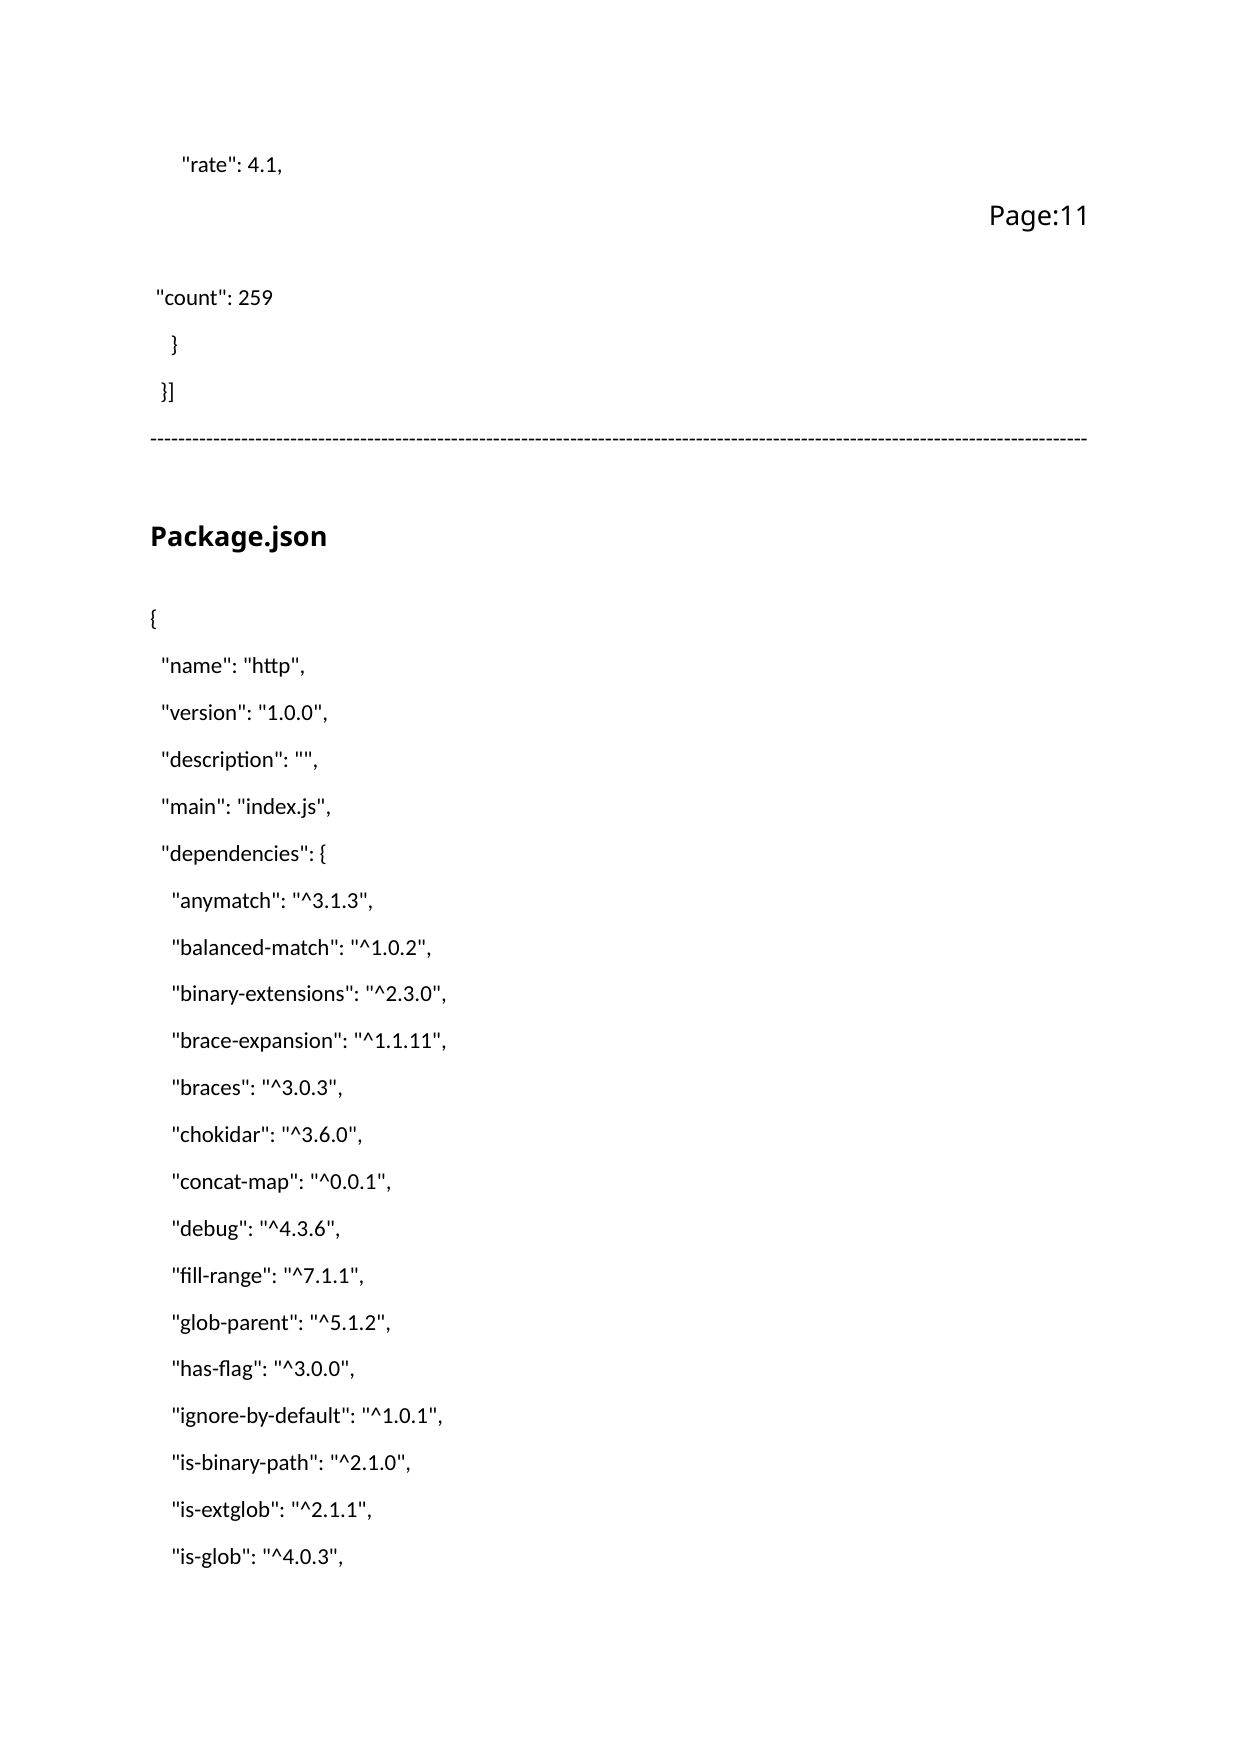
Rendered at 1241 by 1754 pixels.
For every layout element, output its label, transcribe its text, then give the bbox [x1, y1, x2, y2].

subtitle Package.json [150, 518, 1090, 555]
text "balanced-match": "^1.0.2", [150, 933, 1090, 961]
text "chokidar": "^3.6.0", [150, 1120, 1090, 1148]
text } [150, 330, 1090, 358]
text "debug": "^4.3.6", [150, 1214, 1090, 1242]
text "ignore-by-default": "^1.0.1", [150, 1401, 1090, 1429]
text }] [150, 377, 1090, 405]
text "concat-map": "^0.0.1", [150, 1167, 1090, 1195]
text "braces": "^3.0.3", [150, 1073, 1090, 1101]
text "brace-expansion": "^1.1.11", [150, 1026, 1090, 1054]
text "binary-extensions": "^2.3.0", [150, 979, 1090, 1008]
text { [150, 604, 1090, 633]
text "name": "http", [150, 651, 1090, 679]
text "glob-parent": "^5.1.2", [150, 1308, 1090, 1336]
text "rate": 4.1, [150, 150, 1090, 178]
text -------------------------------------------------------------------------------------------------------------------------------------- [150, 424, 1090, 452]
text "has-flag": "^3.0.0", [150, 1354, 1090, 1383]
text "is-binary-path": "^2.1.0", [150, 1448, 1090, 1476]
text "is-glob": "^4.0.3", [150, 1542, 1090, 1570]
text "anymatch": "^3.1.3", [150, 886, 1090, 914]
text "count": 259 [150, 283, 1090, 312]
text "fill-range": "^7.1.1", [150, 1261, 1090, 1289]
text "description": "", [150, 745, 1090, 773]
text "dependencies": { [150, 839, 1090, 867]
text "main": "index.js", [150, 792, 1090, 820]
subtitle Page:11 [150, 197, 1090, 234]
text "is-extglob": "^2.1.1", [150, 1495, 1090, 1523]
text "version": "1.0.0", [150, 698, 1090, 726]
